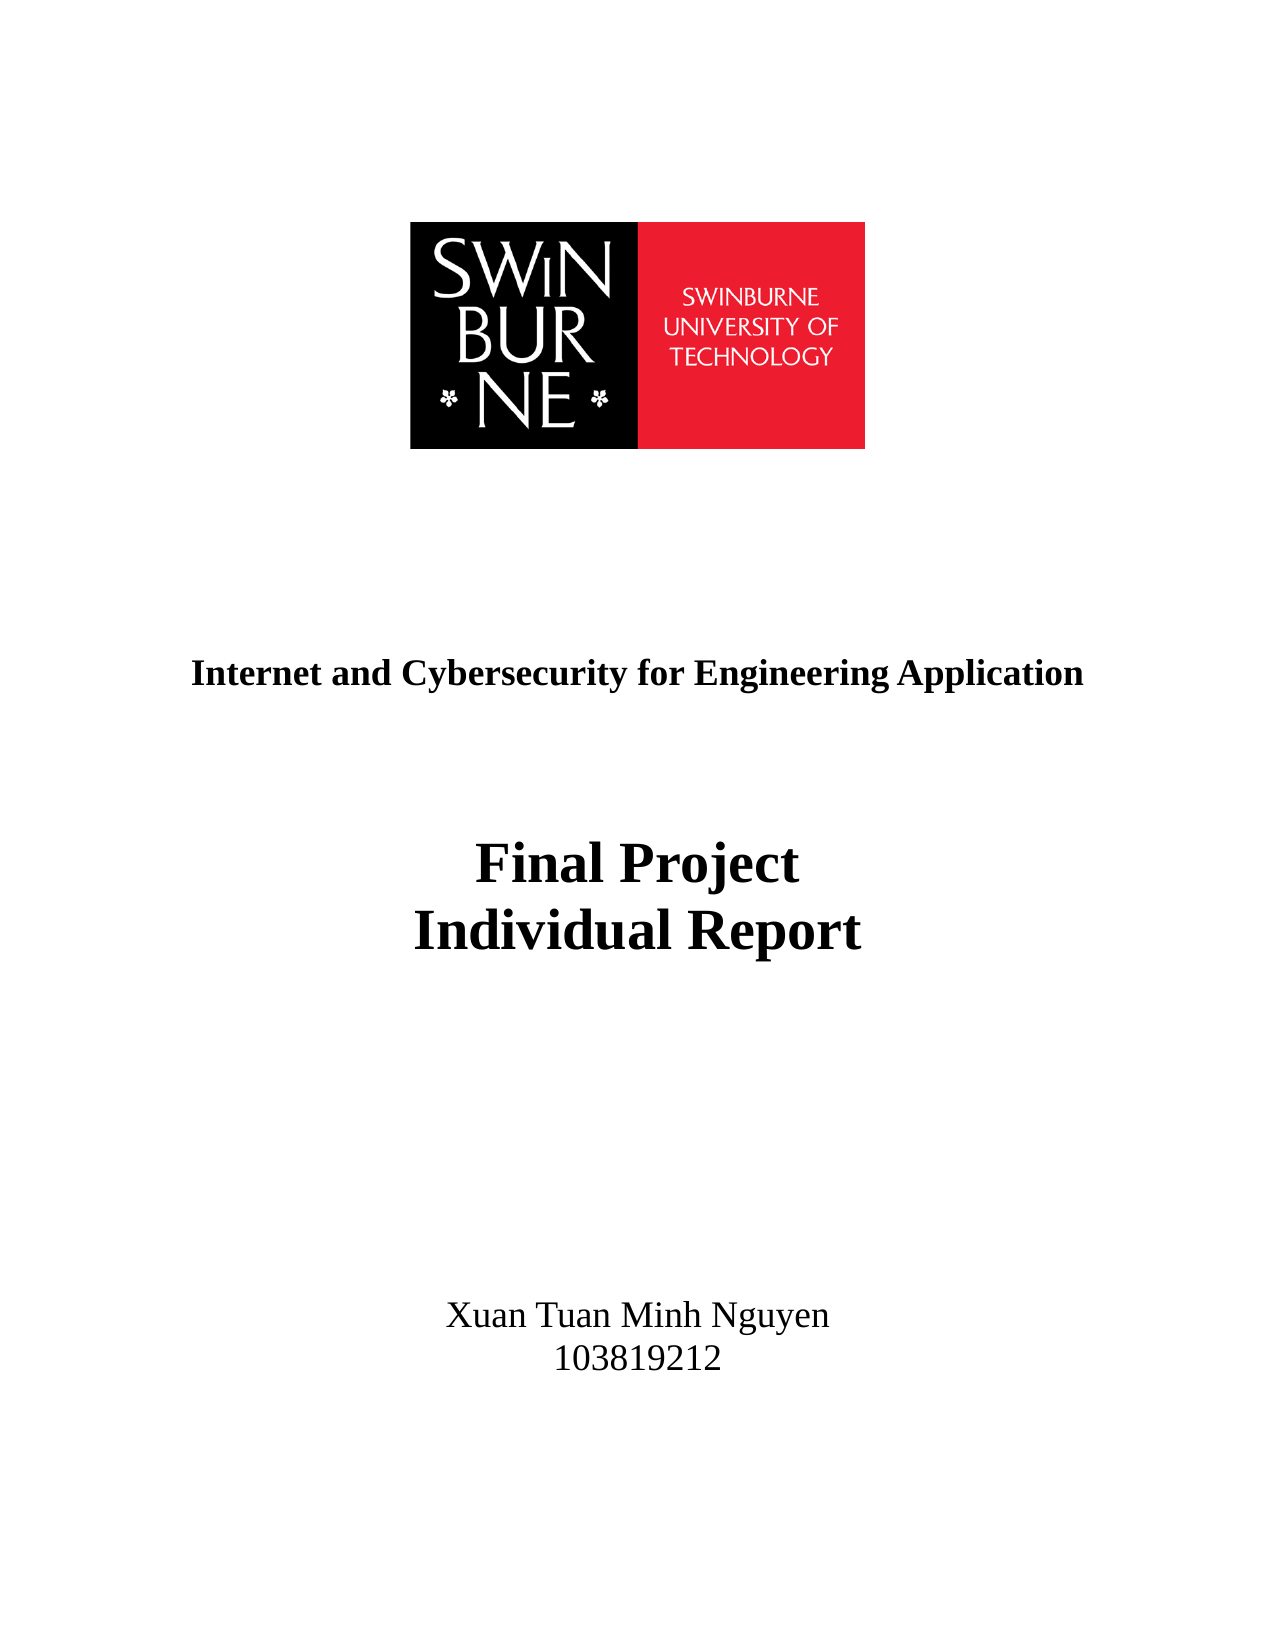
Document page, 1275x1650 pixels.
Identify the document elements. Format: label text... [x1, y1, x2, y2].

picture [410, 222, 865, 449]
text Final Project [150, 828, 1125, 895]
text Xuan Tuan Minh Nguyen [150, 1292, 1125, 1336]
text Internet and Cybersecurity for Engineering Application [150, 650, 1125, 693]
text 103819212 [150, 1336, 1125, 1379]
text Individual Report [150, 895, 1125, 962]
